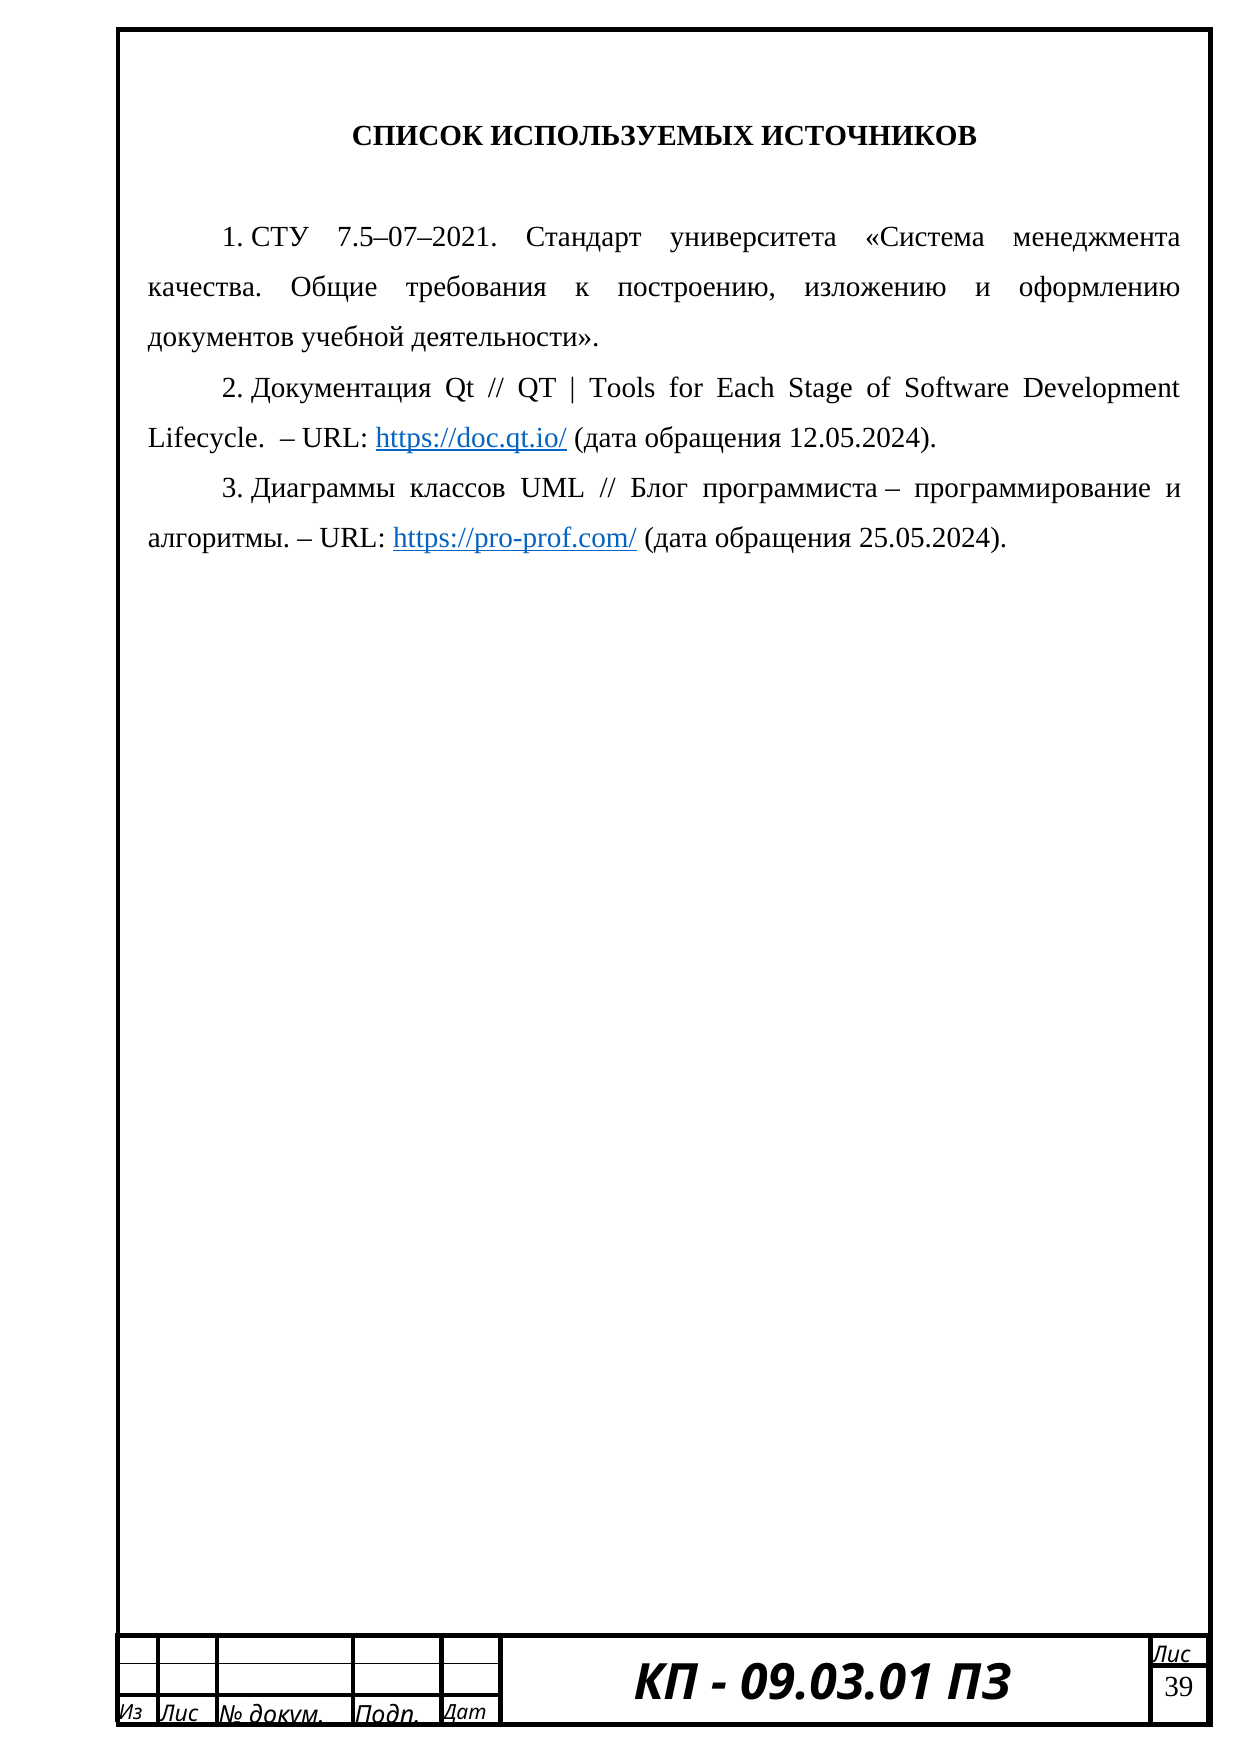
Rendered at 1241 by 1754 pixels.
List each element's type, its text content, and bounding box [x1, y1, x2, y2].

list СТУ 7.5–07–2021. Стандарт университета «Система менеджмента качества. Общие требования к построению, изложению и оформлению документов учебной деятельности». [148, 219, 1181, 353]
list Диаграммы классов UML // Блог программиста – программирование и алгоритмы. – URL: https://pro-prof.com/ (дата обращения 25.05.2024). [148, 470, 1181, 554]
subtitle Список используемых источников [148, 118, 1181, 152]
list Документация Qt // QT | Tools for Each Stage of Software Development Lifecycle. – URL: https://doc.qt.io/ (дата обращения 12.05.2024). [148, 370, 1181, 453]
